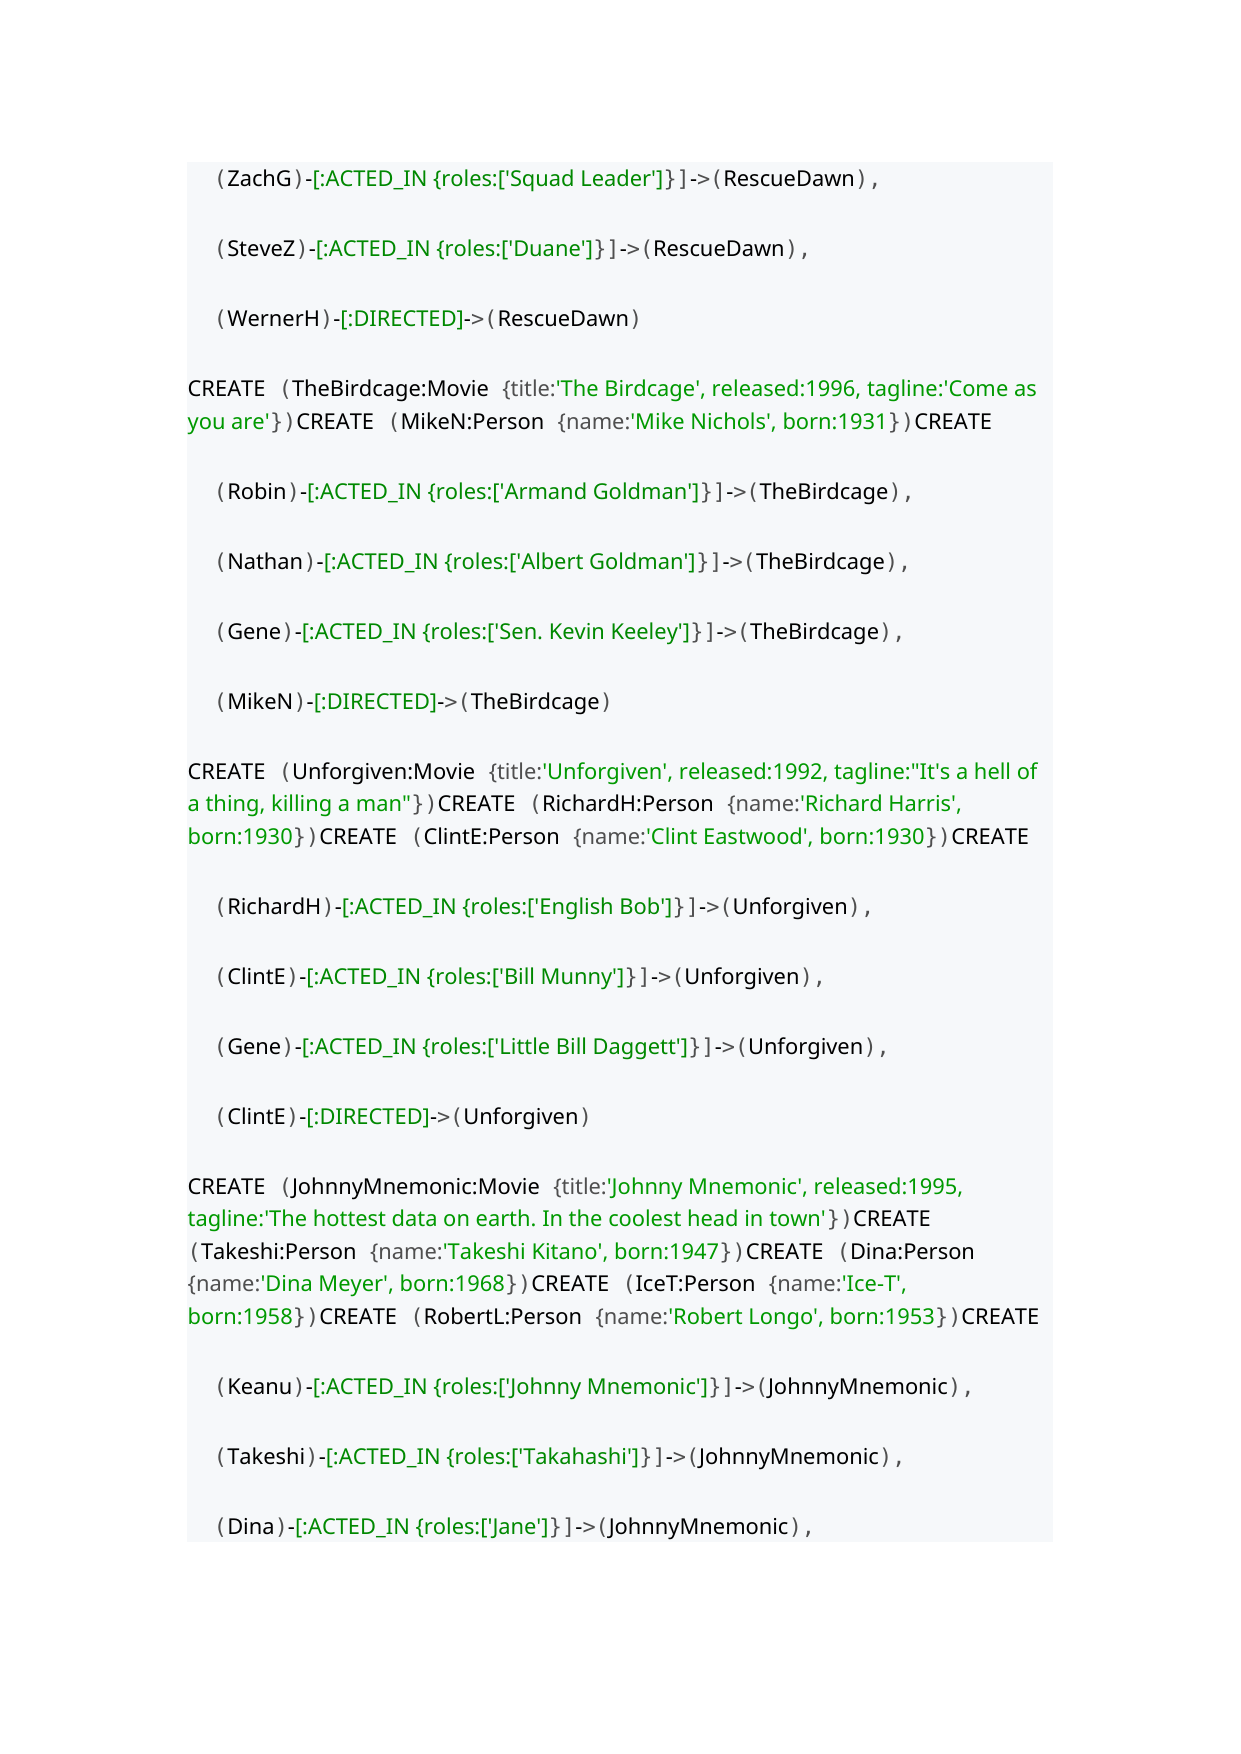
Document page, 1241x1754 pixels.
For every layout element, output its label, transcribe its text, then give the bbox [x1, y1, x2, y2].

text (Keanu)-[:ACTED_IN {roles:['Johnny Mnemonic']}]->(JohnnyMnemonic), [187, 1369, 1053, 1402]
text (Nathan)-[:ACTED_IN {roles:['Albert Goldman']}]->(TheBirdcage), [187, 544, 1053, 577]
text (ClintE)-[:DIRECTED]->(Unforgiven) [187, 1099, 1053, 1132]
text (ZachG)-[:ACTED_IN {roles:['Squad Leader']}]->(RescueDawn), [187, 162, 1053, 194]
text CREATE (JohnnyMnemonic:Movie {title:'Johnny Mnemonic', released:1995, tagline:'The hottest data on earth. In the coolest head in town'})CREATE (Takeshi:Person {name:'Takeshi Kitano', born:1947})CREATE (Dina:Person {name:'Dina Meyer', born:1968})CREATE (IceT:Person {name:'Ice-T', born:1958})CREATE (RobertL:Person {name:'Robert Longo', born:1953})CREATE [187, 1169, 1053, 1332]
text CREATE (TheBirdcage:Movie {title:'The Birdcage', released:1996, tagline:'Come as you are'})CREATE (MikeN:Person {name:'Mike Nichols', born:1931})CREATE [187, 372, 1053, 437]
text (Gene)-[:ACTED_IN {roles:['Little Bill Daggett']}]->(Unforgiven), [187, 1029, 1053, 1062]
text (Takeshi)-[:ACTED_IN {roles:['Takahashi']}]->(JohnnyMnemonic), [187, 1439, 1053, 1472]
text (RichardH)-[:ACTED_IN {roles:['English Bob']}]->(Unforgiven), [187, 889, 1053, 922]
text (ClintE)-[:ACTED_IN {roles:['Bill Munny']}]->(Unforgiven), [187, 959, 1053, 992]
text (SteveZ)-[:ACTED_IN {roles:['Duane']}]->(RescueDawn), [187, 232, 1053, 264]
text (MikeN)-[:DIRECTED]->(TheBirdcage) [187, 684, 1053, 717]
text (Dina)-[:ACTED_IN {roles:['Jane']}]->(JohnnyMnemonic), [187, 1509, 1053, 1542]
text CREATE (Unforgiven:Movie {title:'Unforgiven', released:1992, tagline:"It's a hell of a thing, killing a man"})CREATE (RichardH:Person {name:'Richard Harris', born:1930})CREATE (ClintE:Person {name:'Clint Eastwood', born:1930})CREATE [187, 754, 1053, 852]
text (Gene)-[:ACTED_IN {roles:['Sen. Kevin Keeley']}]->(TheBirdcage), [187, 614, 1053, 647]
text (WernerH)-[:DIRECTED]->(RescueDawn) [187, 302, 1053, 334]
text (Robin)-[:ACTED_IN {roles:['Armand Goldman']}]->(TheBirdcage), [187, 474, 1053, 507]
